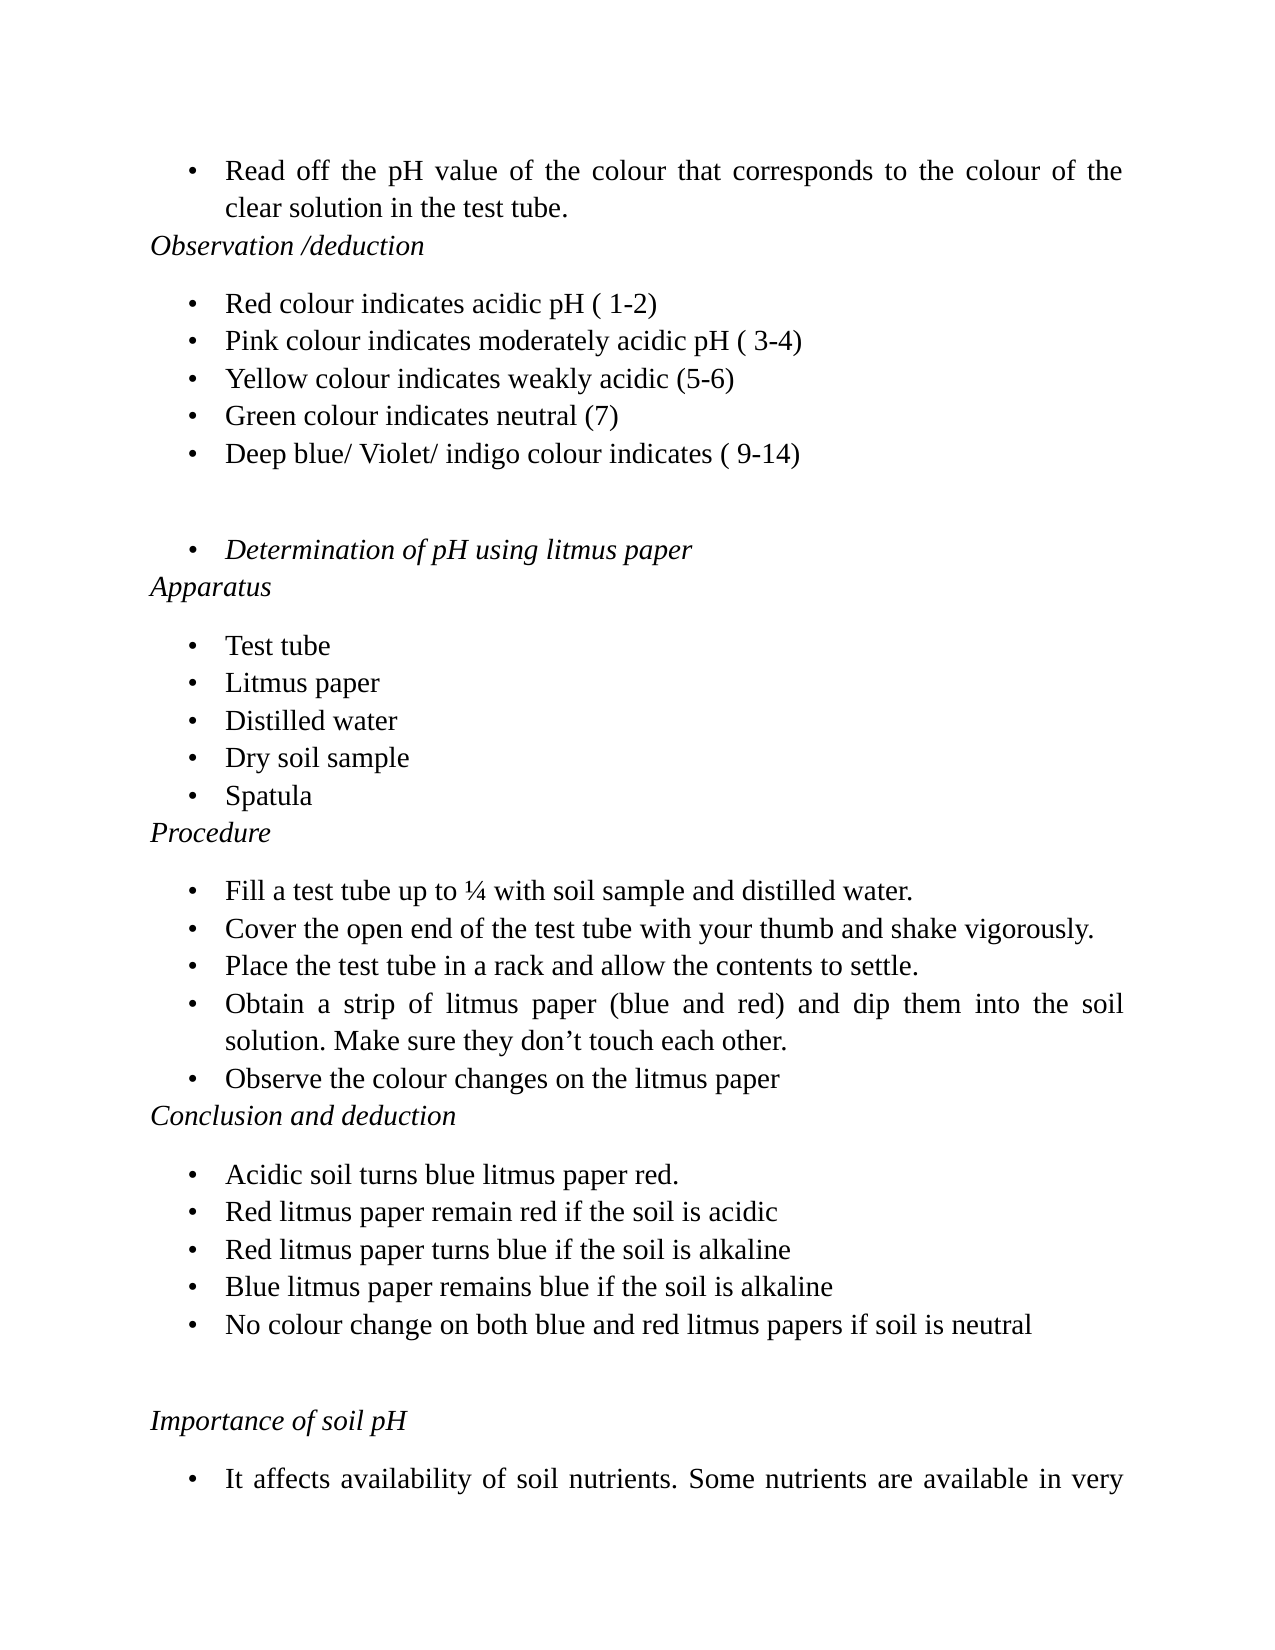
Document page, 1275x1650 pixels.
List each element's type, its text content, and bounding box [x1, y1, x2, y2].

list Dry soil sample [187, 737, 1125, 775]
list Test tube [187, 625, 1125, 662]
list Blue litmus paper remains blue if the soil is alkaline [187, 1267, 1125, 1304]
list Red litmus paper turns blue if the soil is alkaline [187, 1229, 1125, 1267]
list Fill a test tube up to ¼ with soil sample and distilled water. [187, 871, 1125, 908]
list Place the test tube in a rack and allow the contents to settle. [187, 946, 1125, 983]
list Deep blue/ Violet/ indigo colour indicates ( 9-14) [187, 433, 1125, 471]
list Determination of pH using litmus paper [187, 529, 1125, 567]
list Litmus paper [187, 662, 1125, 700]
text Importance of soil pH [150, 1400, 1125, 1437]
list Yellow colour indicates weakly acidic (5-6) [187, 358, 1125, 396]
list Cover the open end of the test tube with your thumb and shake vigorously. [187, 908, 1125, 946]
list Acidic soil turns blue litmus paper red. [187, 1154, 1125, 1192]
text Procedure [150, 812, 1125, 850]
list Observe the colour changes on the litmus paper [187, 1058, 1125, 1096]
list No colour change on both blue and red litmus papers if soil is neutral [187, 1304, 1125, 1342]
list Obtain a strip of litmus paper (blue and red) and dip them into the soil solution. Make sure they don’t touch each other. [187, 983, 1125, 1058]
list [187, 1458, 1125, 1496]
list Read off the pH value of the colour that corresponds to the colour of the clear solution in the test tube. [187, 150, 1125, 225]
text Apparatus [150, 567, 1125, 604]
text Observation /deduction [150, 225, 1125, 262]
list Green colour indicates neutral (7) [187, 396, 1125, 433]
list Red litmus paper remain red if the soil is acidic [187, 1192, 1125, 1229]
text Conclusion and deduction [150, 1096, 1125, 1133]
list Red colour indicates acidic pH ( 1-2) [187, 283, 1125, 321]
list Spatula [187, 775, 1125, 812]
list Pink colour indicates moderately acidic pH ( 3-4) [187, 321, 1125, 358]
list Distilled water [187, 700, 1125, 737]
